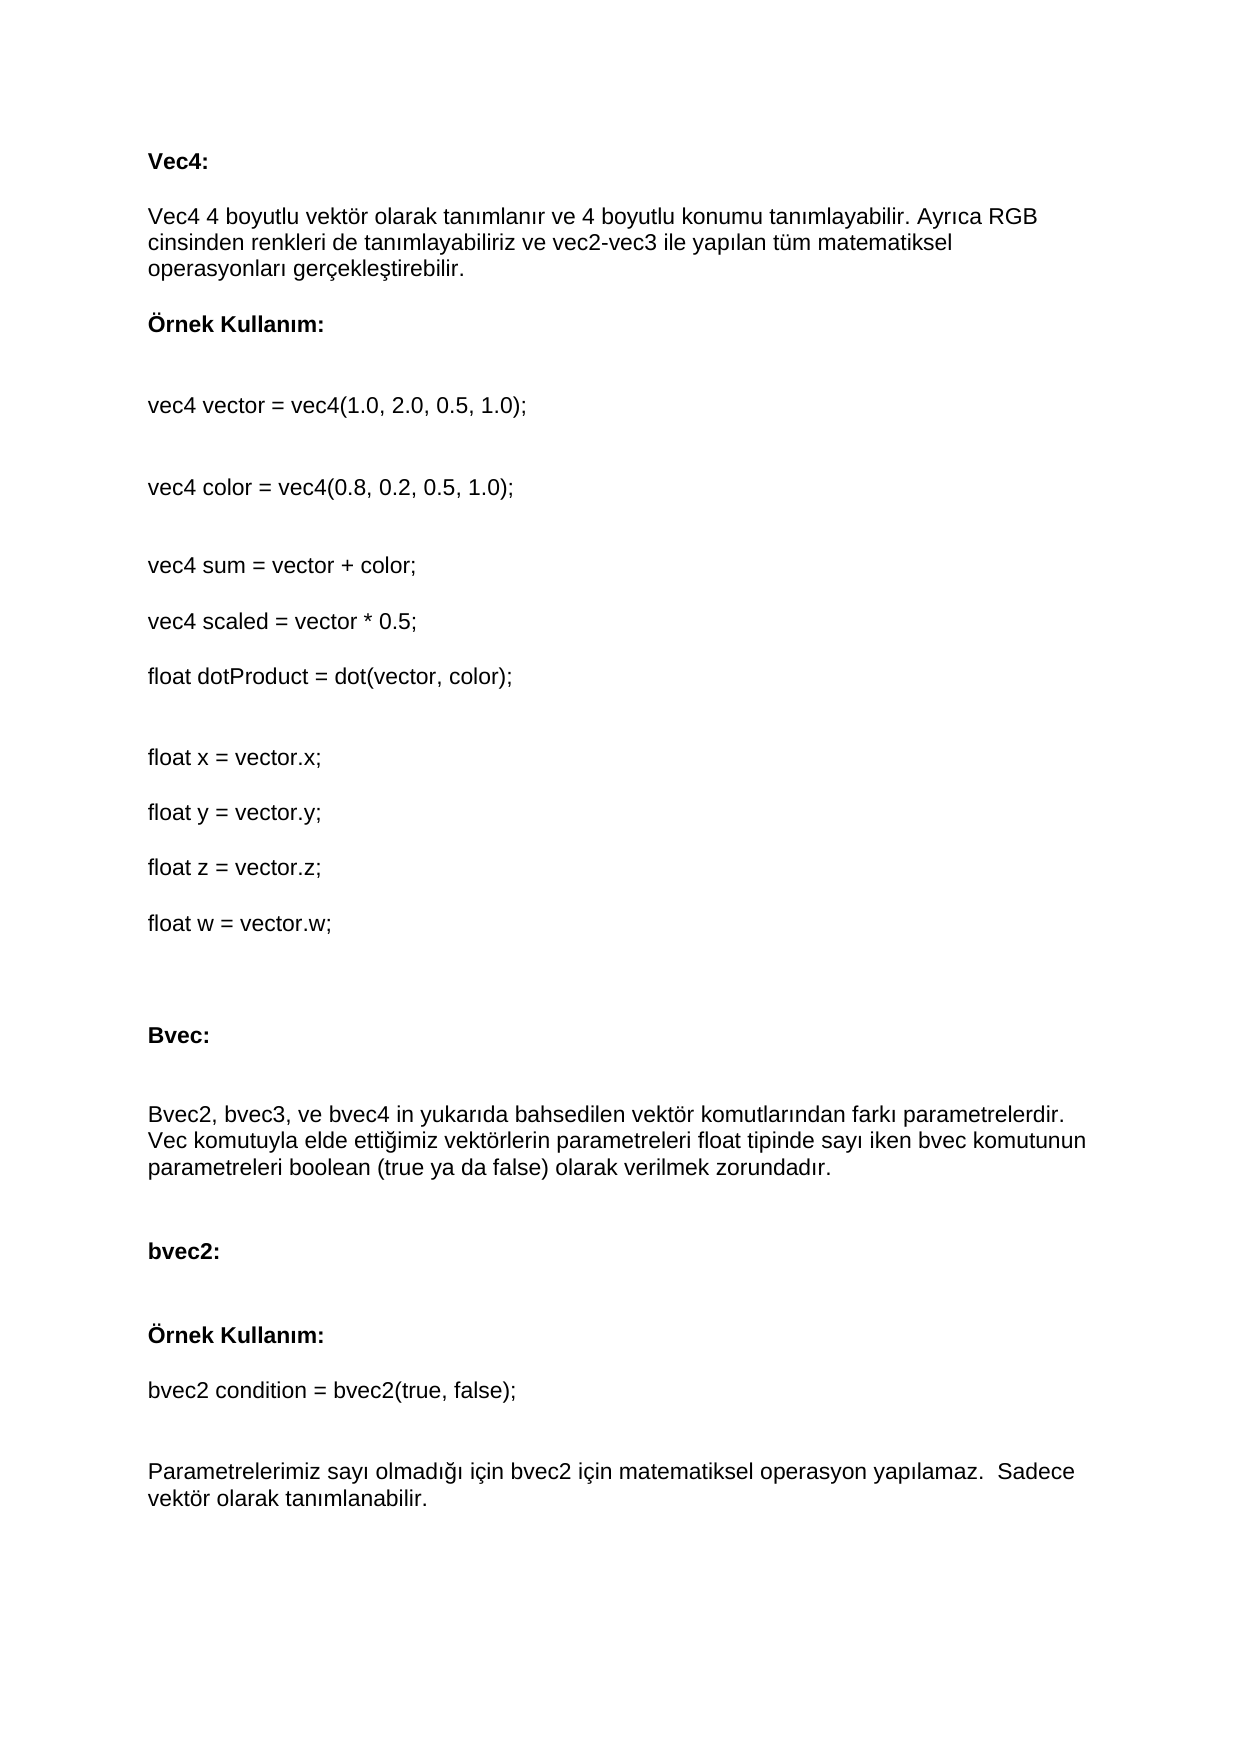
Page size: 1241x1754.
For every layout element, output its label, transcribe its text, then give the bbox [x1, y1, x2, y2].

text vec4 sum = vector + color; [148, 552, 1093, 579]
text bvec2: [148, 1238, 1093, 1264]
text float z = vector.z; [148, 854, 1093, 881]
text Parametrelerimiz sayı olmadığı için bvec2 için matematiksel operasyon yapılamaz. Sadece vektör olarak tanımlanabilir. [148, 1458, 1093, 1511]
text Bvec: [148, 1022, 1093, 1048]
text bvec2 condition = bvec2(true, false); [148, 1377, 1093, 1403]
text Bvec2, bvec3, ve bvec4 in yukarıda bahsedilen vektör komutlarından farkı parametrelerdir. Vec komutuyla elde ettiğimiz vektörlerin parametreleri float tipinde sayı iken bvec komutunun parametreleri boolean (true ya da false) olarak verilmek zorundadır. [148, 1101, 1093, 1180]
text Örnek Kullanım: [148, 311, 1093, 337]
text Örnek Kullanım: [148, 1322, 1093, 1348]
text float dotProduct = dot(vector, color); [148, 663, 1093, 689]
text vec4 vector = vec4(1.0, 2.0, 0.5, 1.0); [148, 392, 1093, 418]
text float y = vector.y; [148, 799, 1093, 826]
text Vec4: [148, 148, 1093, 174]
text vec4 color = vec4(0.8, 0.2, 0.5, 1.0); [148, 473, 1093, 500]
text float w = vector.w; [148, 909, 1093, 936]
text vec4 scaled = vector * 0.5; [148, 608, 1093, 634]
text Vec4 4 boyutlu vektör olarak tanımlanır ve 4 boyutlu konumu tanımlayabilir. Ayrıca RGB cinsinden renkleri de tanımlayabiliriz ve vec2-vec3 ile yapılan tüm matematiksel operasyonları gerçekleştirebilir. [148, 203, 1093, 282]
text float x = vector.x; [148, 744, 1093, 771]
